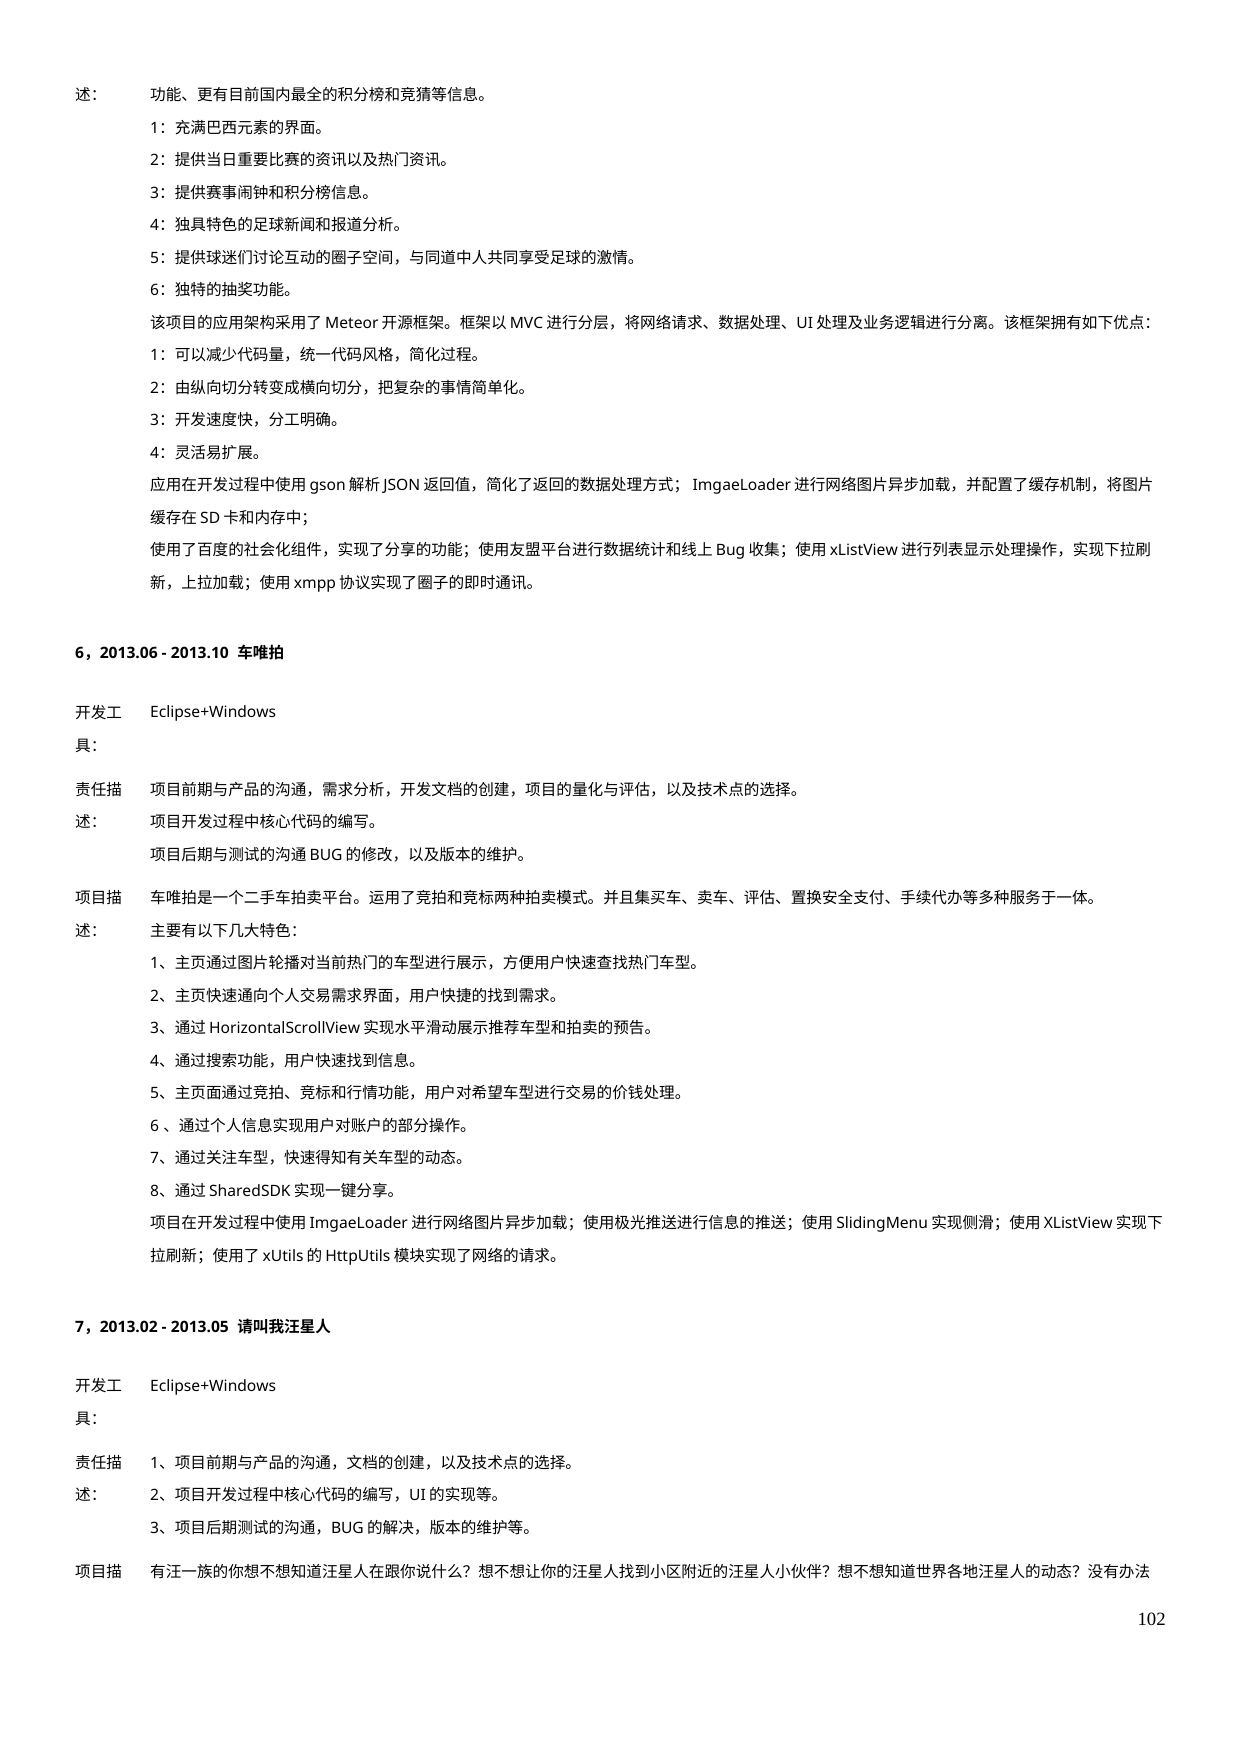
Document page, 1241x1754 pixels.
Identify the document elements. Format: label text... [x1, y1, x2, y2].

table_cell 项目描述： [75, 881, 150, 1282]
table_cell 1、项目前期与产品的沟通，文档的创建，以及技术点的选择。 2、项目开发过程中核心代码的编写，UI的实现等。 3、项目后期测试的沟通，BUG的解决，版本的维护等。 [150, 1445, 1165, 1554]
table_cell 责任描述： [75, 772, 150, 881]
table_header Eclipse+Windows [150, 1369, 1165, 1445]
table_cell 车唯拍是一个二手车拍卖平台。运用了竞拍和竞标两种拍卖模式。并且集买车、卖车、评估、置换安全支付、手续代办等多种服务于一体。 主要有以下几大特色： 1、主页通过图片轮播对当前热门的车型进行展示，方便用户快速查找热门车型。 2、主页快速通向个人交易需求界面，用户快捷的找到需求。 3、通过HorizontalScrollView实现水平滑动展示推荐车型和拍卖的预告。 4、通过搜索功能，用户快速找到信息。 5、主页面通过竞拍、竞标和行情功能，用户对希望车型进行交易的价钱处理。 6 、通过个人信息实现用户对账户的部分操作。 7、通过关注车型，快速得知有关车型的动态。 8、通过SharedSDK实现一键分享。 项目在开发过程中使用ImgaeLoader进行网络图片异步加载；使用极光推送进行信息的推送；使用SlidingMenu实现侧滑；使用XListView实现下拉刷新；使用了xUtils的HttpUtils模块实现了网络的请求。 [150, 881, 1165, 1282]
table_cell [150, 1554, 1165, 1586]
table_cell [150, 78, 1165, 609]
table_cell 项目前期与产品的沟通，需求分析，开发文档的创建，项目的量化与评估，以及技术点的选择。 项目开发过程中核心代码的编写。 项目后期与测试的沟通BUG的修改，以及版本的维护。 [150, 772, 1165, 881]
table_cell 项目描述： [75, 78, 150, 609]
table_header 开发工具： [75, 696, 150, 772]
subtitle 6，2013.06 - 2013.10 车唯拍 [75, 636, 1165, 668]
table_header 开发工具： [75, 1369, 150, 1445]
table_header Eclipse+Windows [150, 696, 1165, 772]
subtitle 7，2013.02 - 2013.05 请叫我汪星人 [75, 1309, 1165, 1342]
table_cell 责任描述： [75, 1445, 150, 1554]
table_cell 项目描述： [75, 1554, 150, 1586]
